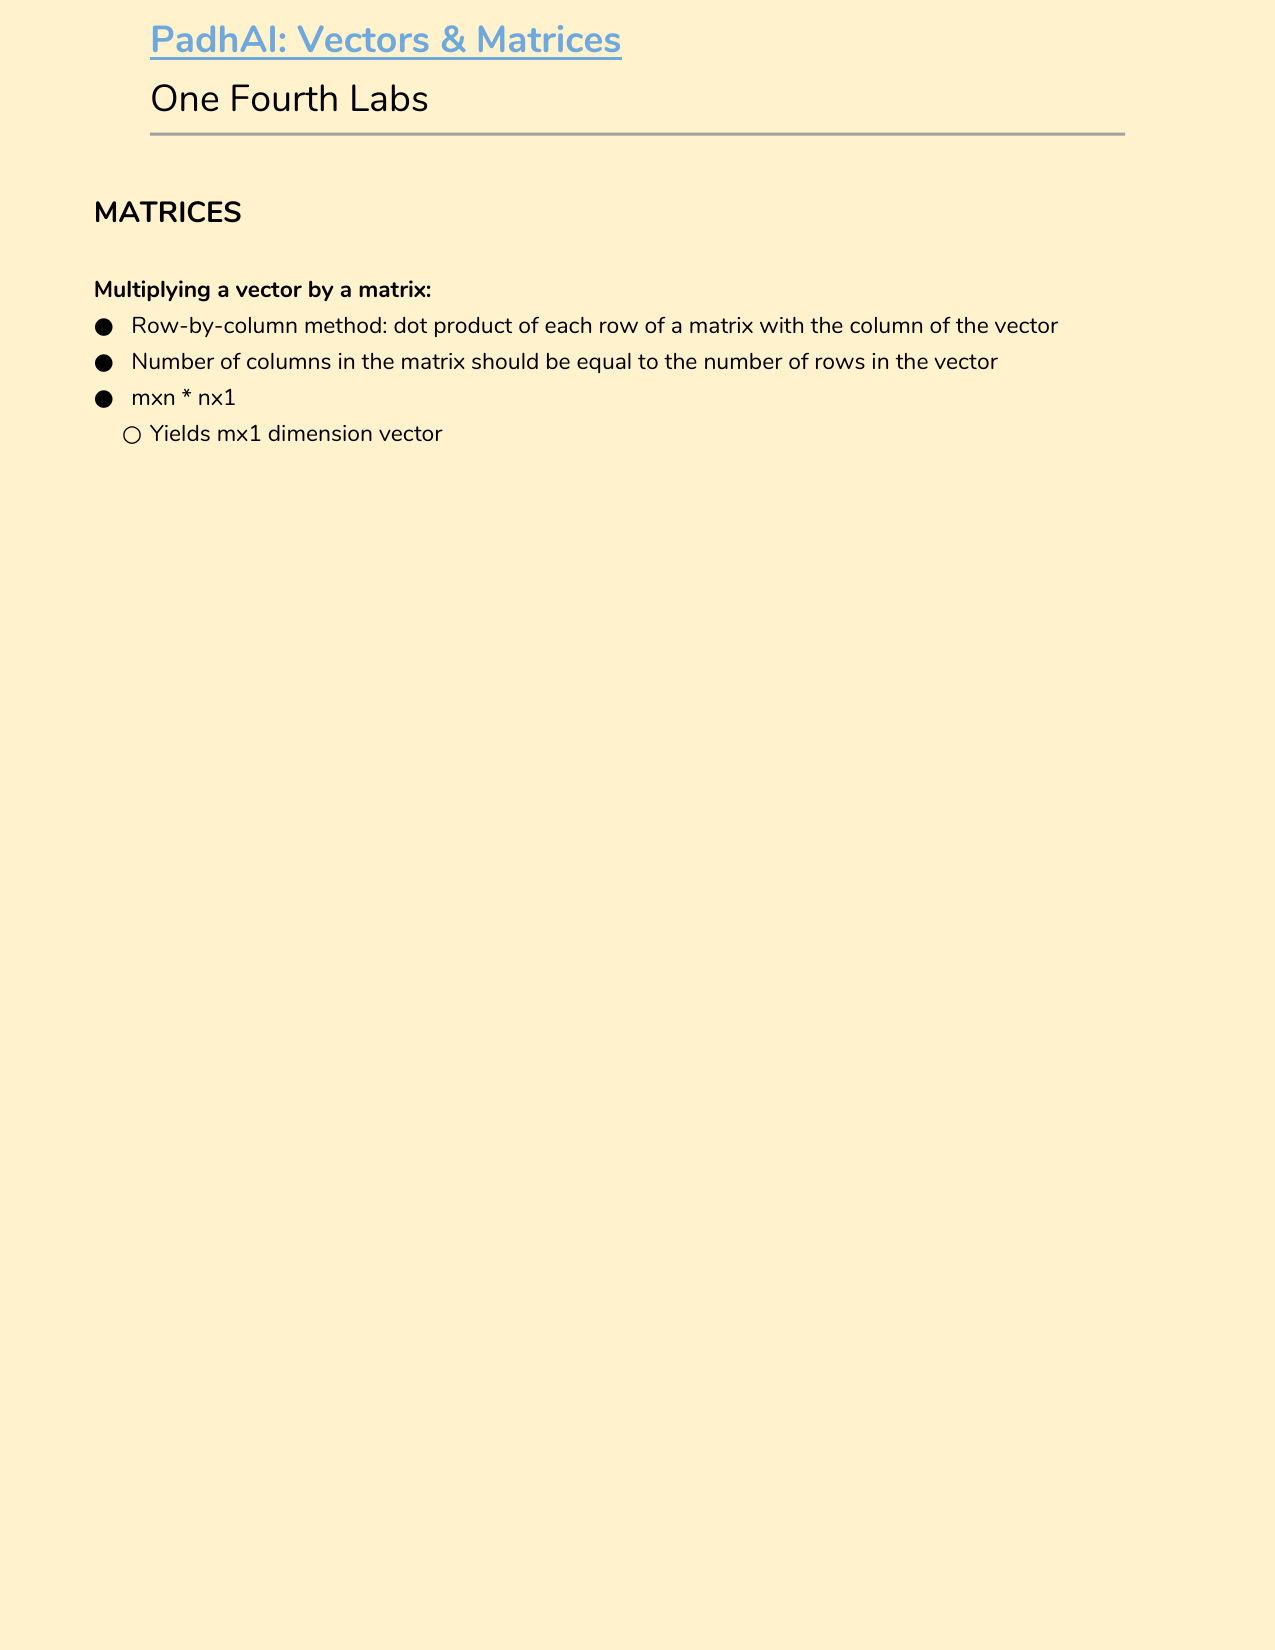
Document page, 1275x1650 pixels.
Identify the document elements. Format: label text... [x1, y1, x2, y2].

list mxn * nx1 [94, 382, 1125, 414]
list Yields mx1 dimension vector [122, 418, 1125, 449]
text MATRICES [94, 193, 1125, 233]
list Number of columns in the matrix should be equal to the number of rows in the vector [94, 346, 1125, 378]
text Multiplying a vector by a matrix: [94, 274, 1125, 306]
list Row-by-column method: dot product of each row of a matrix with the column of the vector [94, 311, 1125, 342]
